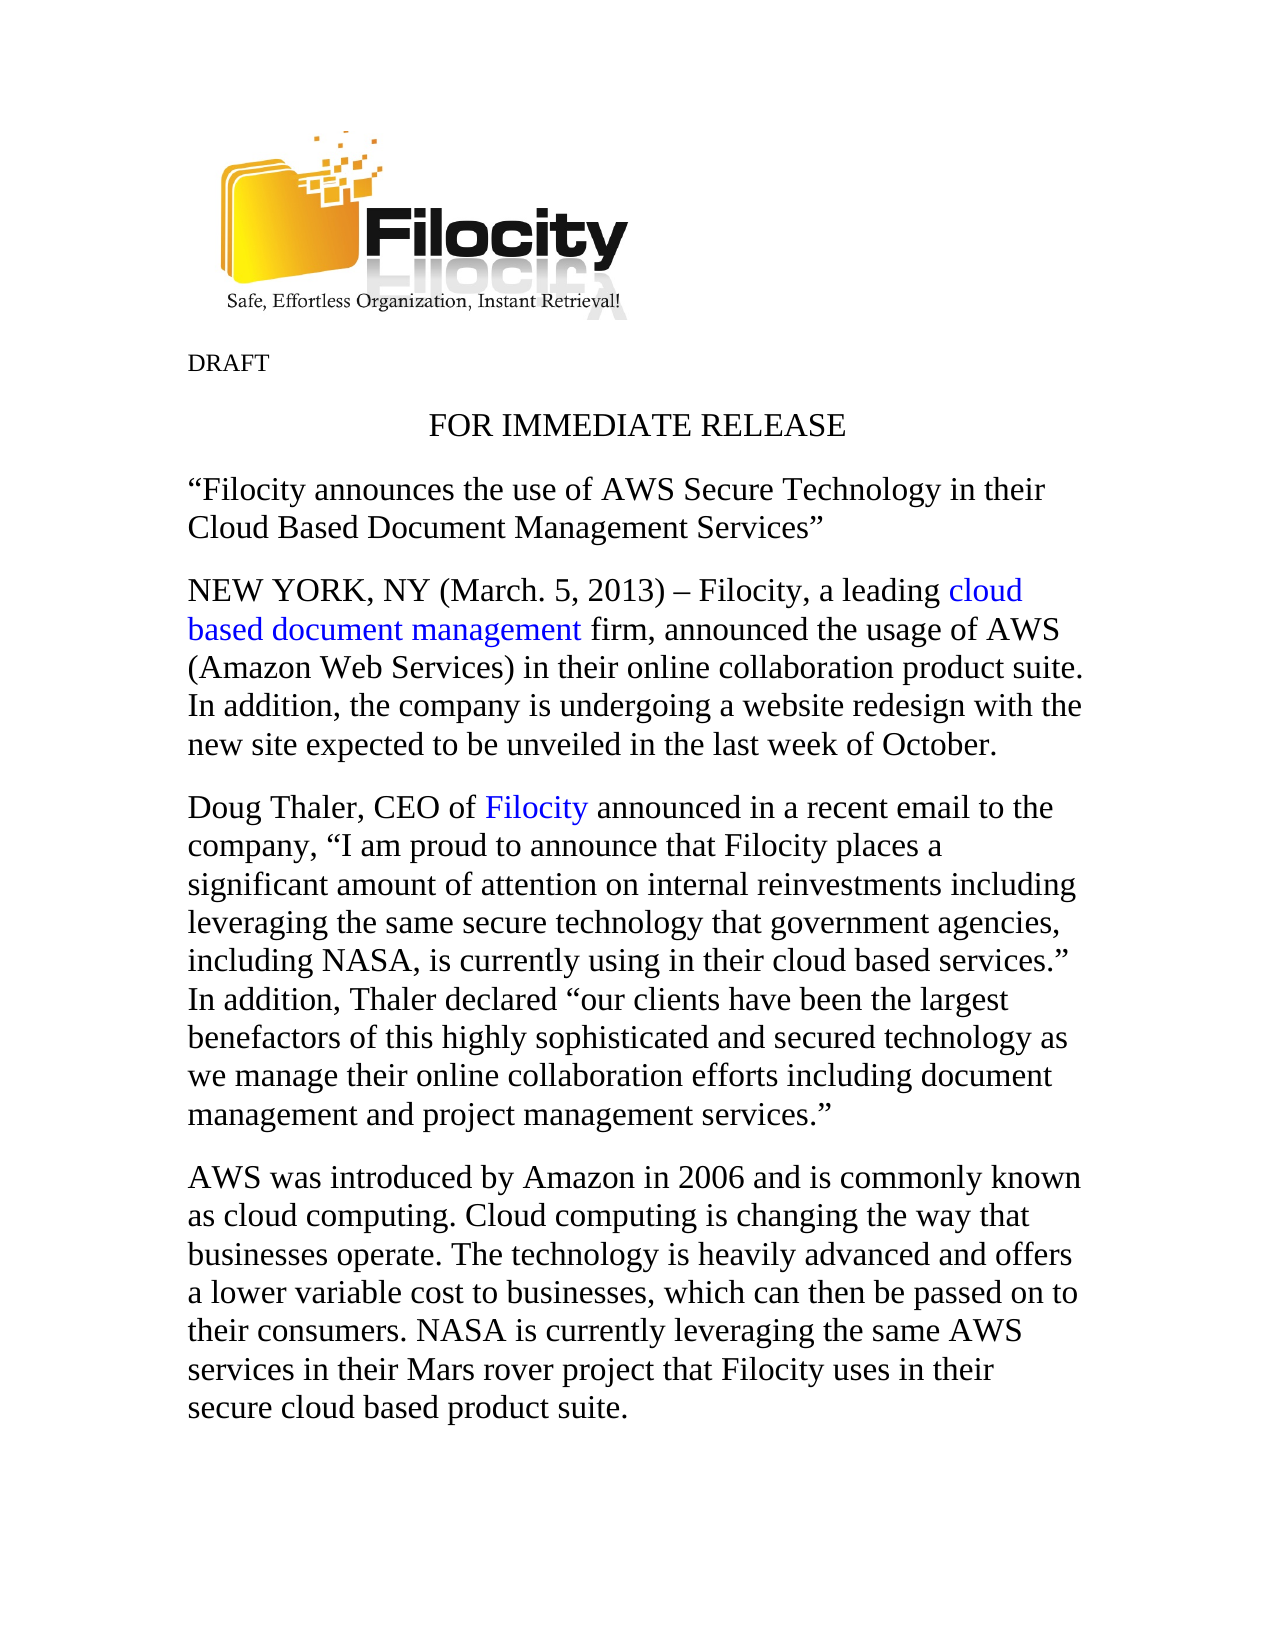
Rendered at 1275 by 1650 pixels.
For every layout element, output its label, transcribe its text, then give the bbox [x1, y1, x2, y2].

text Doug Thaler, CEO of Filocity announced in a recent email to the company, “I am proud to announce that Filocity places a significant amount of attention on internal reinvestments including leveraging the same secure technology that government agencies, including NASA, is currently using in their cloud based services.” In addition, Thaler declared “our clients have been the largest benefactors of this highly sophisticated and secured technology as we manage their online collaboration efforts including document management and project management services.” [187, 787, 1087, 1132]
text AWS was introduced by Amazon in 2006 and is commonly known as cloud computing. Cloud computing is changing the way that businesses operate. The technology is heavily advanced and offers a lower variable cost to businesses, which can then be passed on to their consumers. NASA is currently leveraging the same AWS services in their Mars rover project that Filocity uses in their secure cloud based product suite. [187, 1157, 1087, 1426]
text FOR IMMEDIATE RELEASE [187, 406, 1087, 444]
text NEW YORK, NY (March. 5, 2013) – Filocity, a leading cloud based document management firm, announced the usage of AWS (Amazon Web Services) in their online collaboration product suite. In addition, the company is undergoing a website redesign with the new site expected to be unveiled in the last week of October. [187, 571, 1087, 762]
text “Filocity announces the use of AWS Secure Technology in their Cloud Based Document Management Services” [187, 469, 1087, 546]
text DRAFT [187, 348, 1087, 377]
picture [187, 131, 657, 320]
